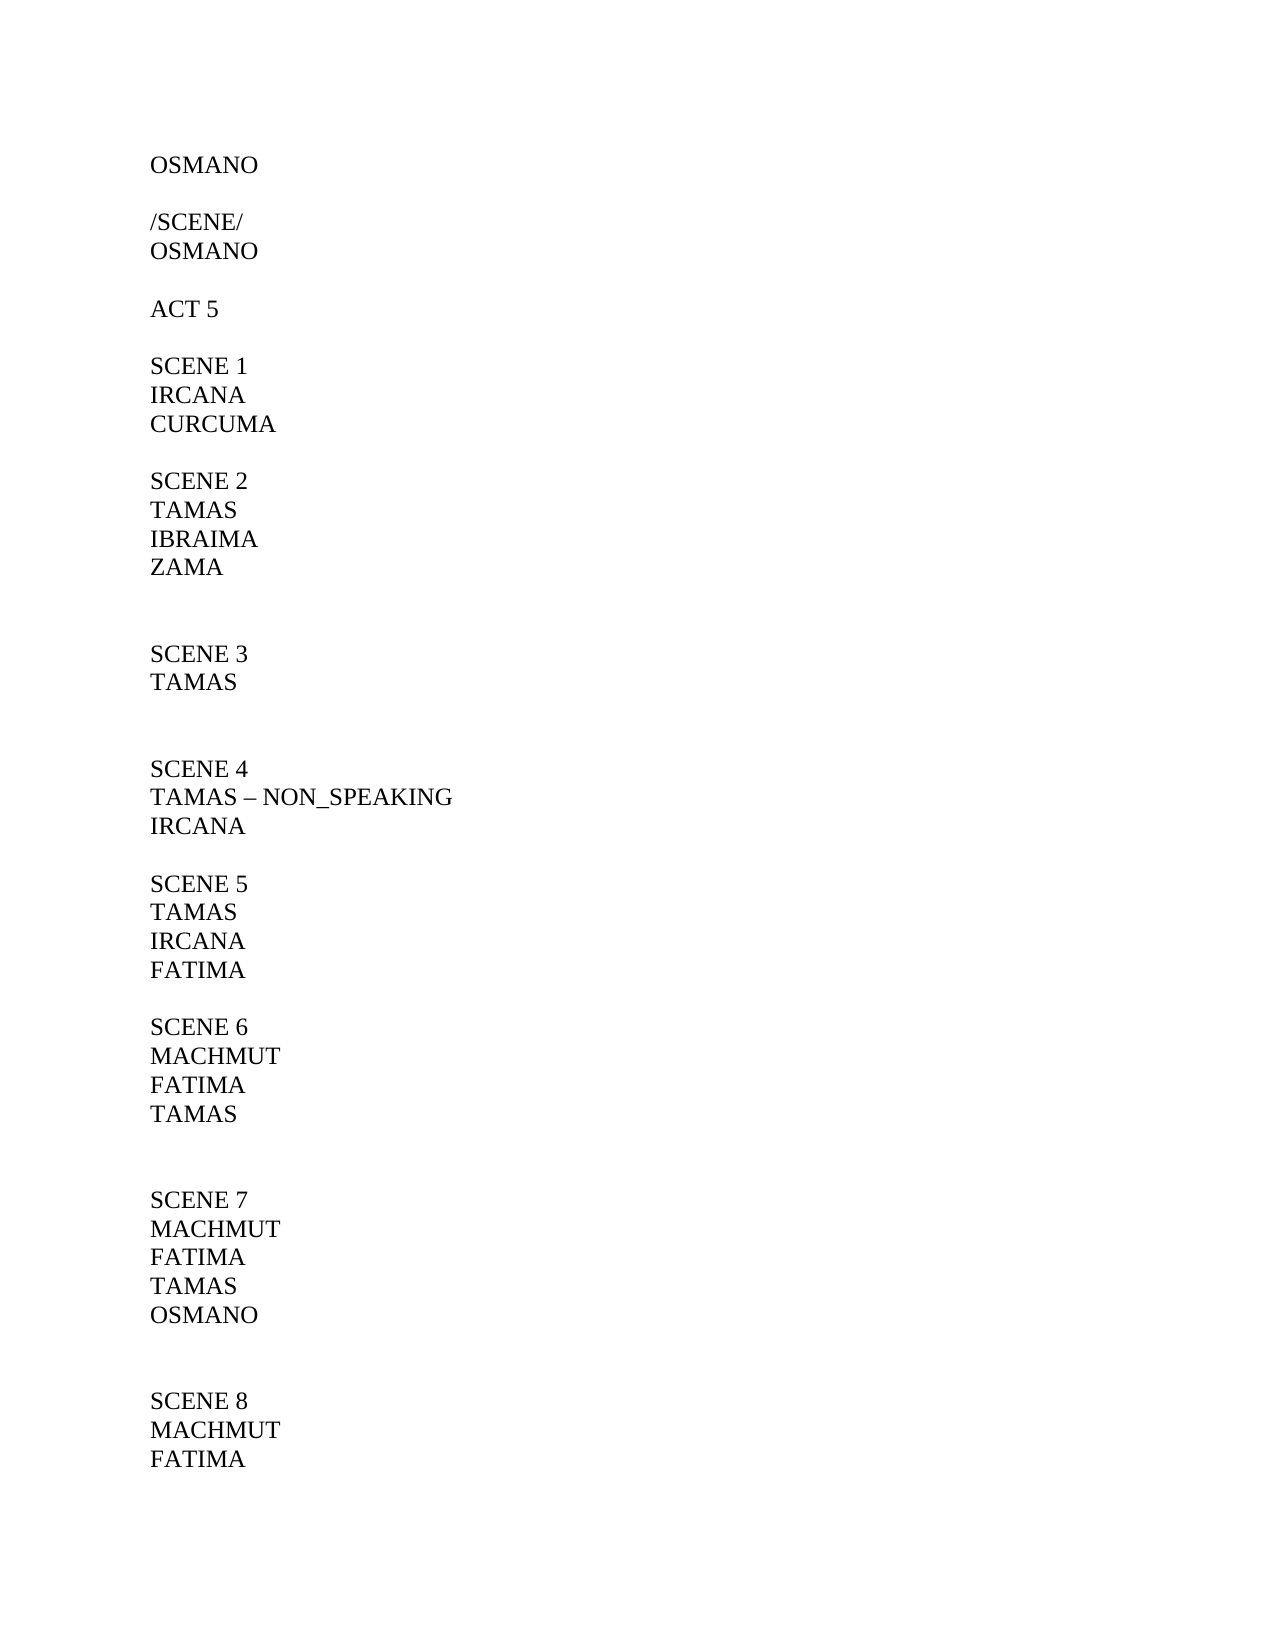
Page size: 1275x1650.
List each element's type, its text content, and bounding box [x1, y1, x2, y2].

text ACT 5 [150, 294, 1125, 322]
text OSMANO [150, 236, 1125, 265]
text TAMAS [150, 667, 1125, 696]
text MACHMUT [150, 1415, 1125, 1444]
text IRCANA [150, 926, 1125, 955]
text TAMAS [150, 1099, 1125, 1127]
text SCENE 4 [150, 754, 1125, 782]
text FATIMA [150, 1070, 1125, 1099]
text CURCUMA [150, 409, 1125, 437]
text SCENE 6 [150, 1012, 1125, 1041]
text MACHMUT [150, 1214, 1125, 1242]
text MACHMUT [150, 1041, 1125, 1070]
text TAMAS [150, 897, 1125, 926]
text SCENE 3 [150, 639, 1125, 667]
text SCENE 1 [150, 351, 1125, 380]
text OSMANO [150, 150, 1125, 179]
text IRCANA [150, 811, 1125, 840]
text /SCENE/ [150, 207, 1125, 236]
text OSMANO [150, 1300, 1125, 1329]
text IBRAIMA [150, 524, 1125, 552]
text FATIMA [150, 955, 1125, 984]
text IRCANA [150, 380, 1125, 409]
text SCENE 2 [150, 466, 1125, 495]
text FATIMA [150, 1242, 1125, 1271]
text FATIMA [150, 1444, 1125, 1472]
text ZAMA [150, 552, 1125, 581]
text SCENE 7 [150, 1185, 1125, 1214]
text TAMAS [150, 495, 1125, 524]
text SCENE 5 [150, 869, 1125, 897]
text TAMAS [150, 1271, 1125, 1300]
text TAMAS – NON_SPEAKING [150, 782, 1125, 811]
text SCENE 8 [150, 1386, 1125, 1415]
